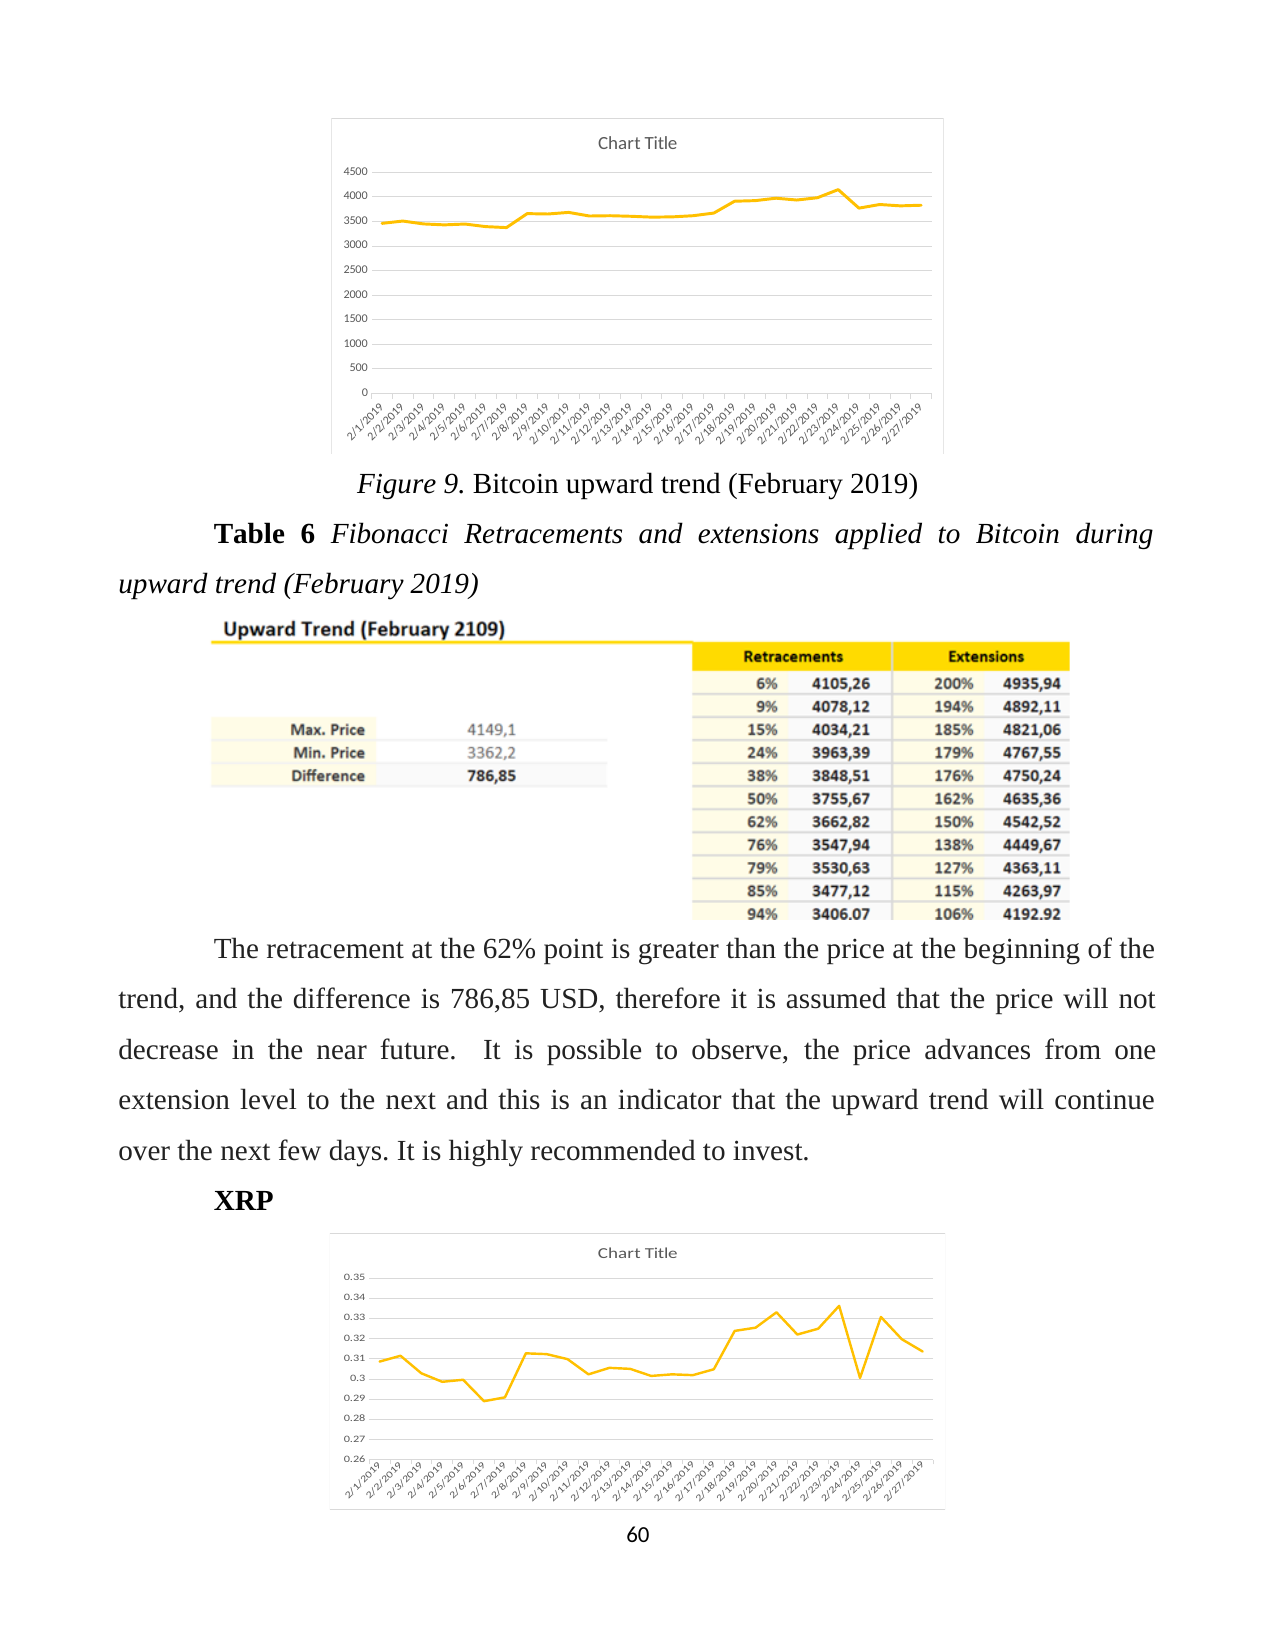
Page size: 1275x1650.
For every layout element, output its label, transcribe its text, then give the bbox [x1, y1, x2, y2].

text XRP [118, 1183, 1157, 1216]
text The retracement at the 62% point is greater than the price at the beginning of the trend, and the difference is 786,85 USD, therefore it is assumed that the price will not decrease in the near future. It is possible to observe, the price advances from one extension level to the next and this is an indicator that the upward trend will continue over the next few days. It is highly recommended to invest. [118, 1116, 1157, 1166]
text The retracement at the 62% point is greater than the price at the beginning of the trend, and the difference is 786,85 USD, therefore it is assumed that the price will not decrease in the near future. It is possible to observe, the price advances from one extension level to the next and this is an indicator that the upward trend will continue over the next few days. It is highly recommended to invest. [118, 1015, 1157, 1082]
text Table 6 Fibonacci Retracements and extensions applied to Bitcoin during upward trend (February 2019) [118, 516, 1157, 600]
picture [205, 616, 1070, 920]
text Figure 9. Bitcoin upward trend (February 2019) [118, 466, 1157, 499]
text The retracement at the 62% point is greater than the price at the beginning of the trend, and the difference is 786,85 USD, therefore it is assumed that the price will not decrease in the near future. It is possible to observe, the price advances from one extension level to the next and this is an indicator that the upward trend will continue over the next few days. It is highly recommended to invest. [118, 931, 1157, 982]
